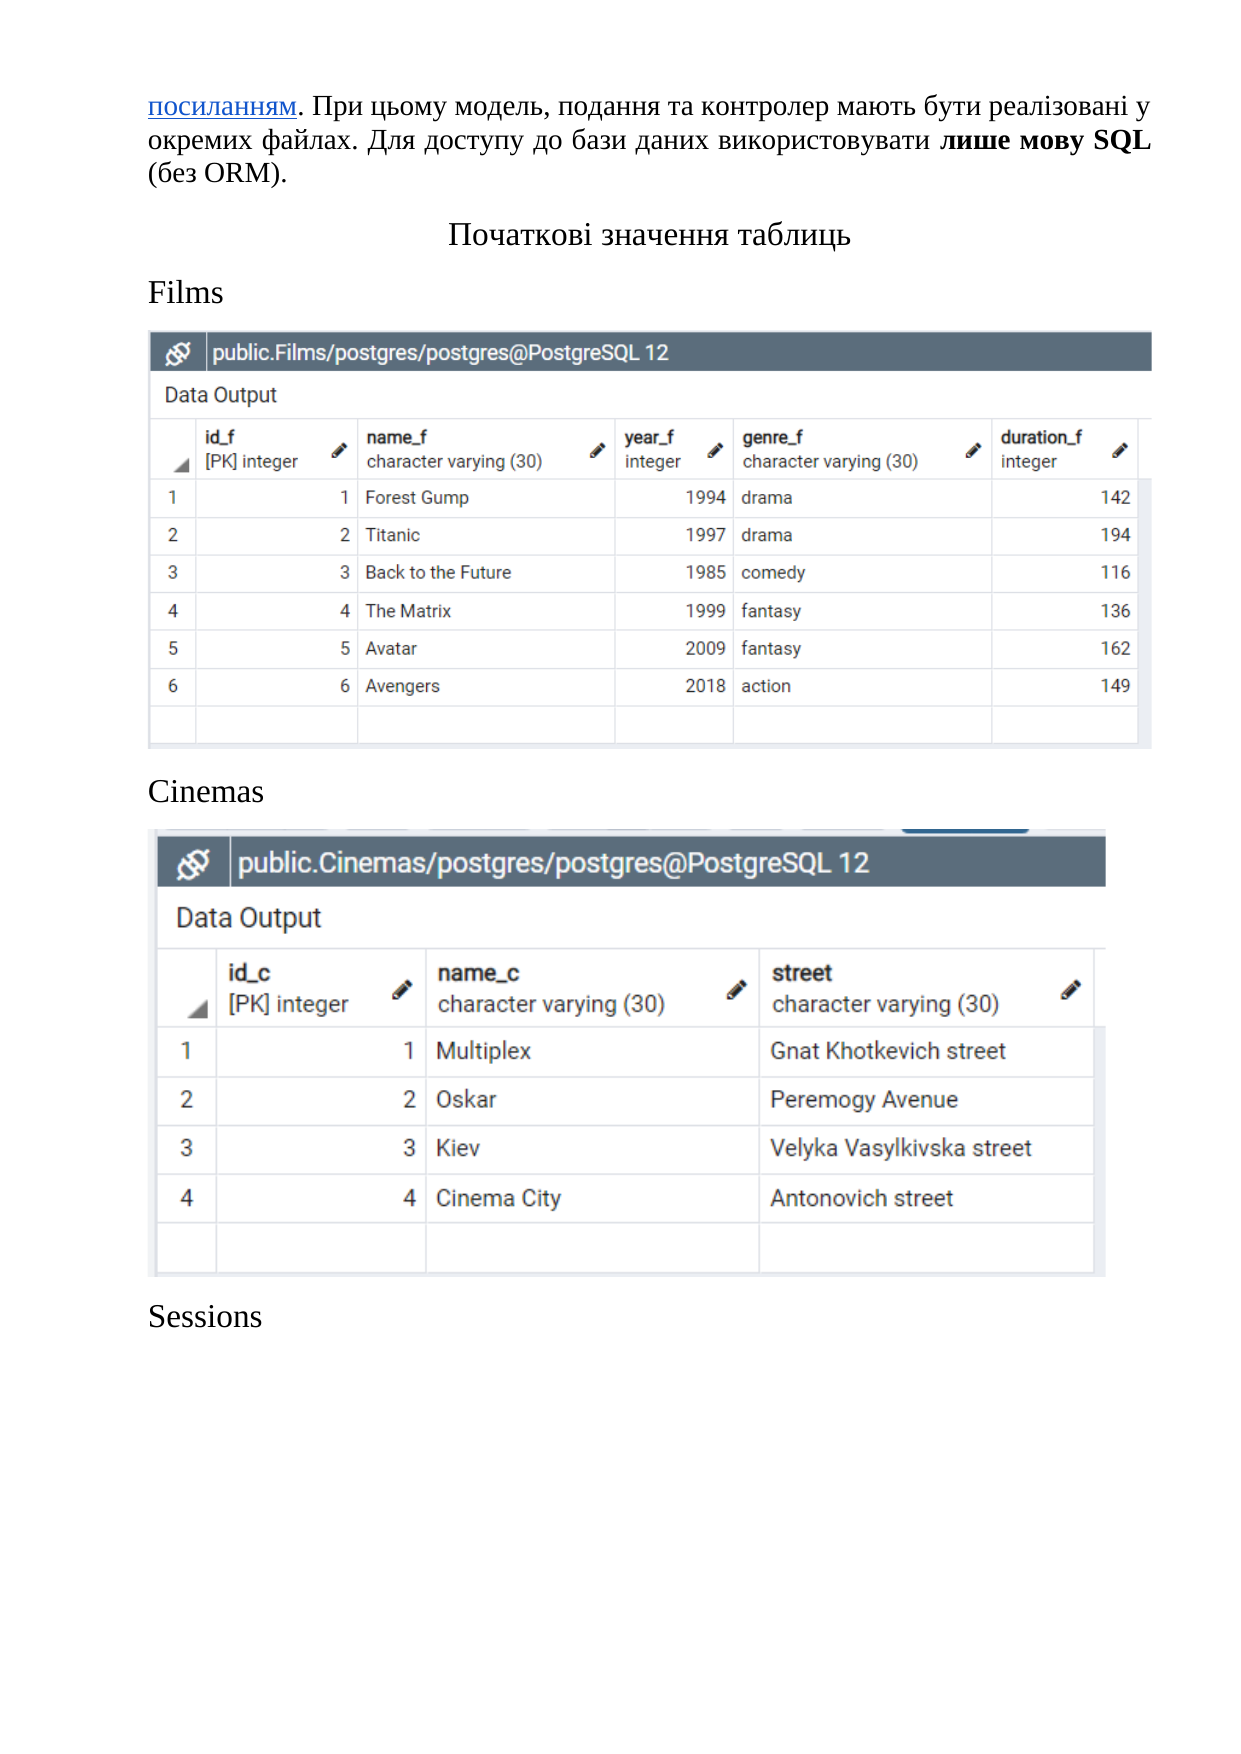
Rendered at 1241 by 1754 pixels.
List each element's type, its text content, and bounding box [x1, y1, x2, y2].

picture [147, 330, 1152, 749]
text Початкові значення таблиць [148, 214, 1152, 252]
text Cinemas [148, 749, 1152, 810]
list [148, 88, 1152, 189]
picture [147, 829, 1106, 1277]
text Films [148, 272, 1152, 311]
